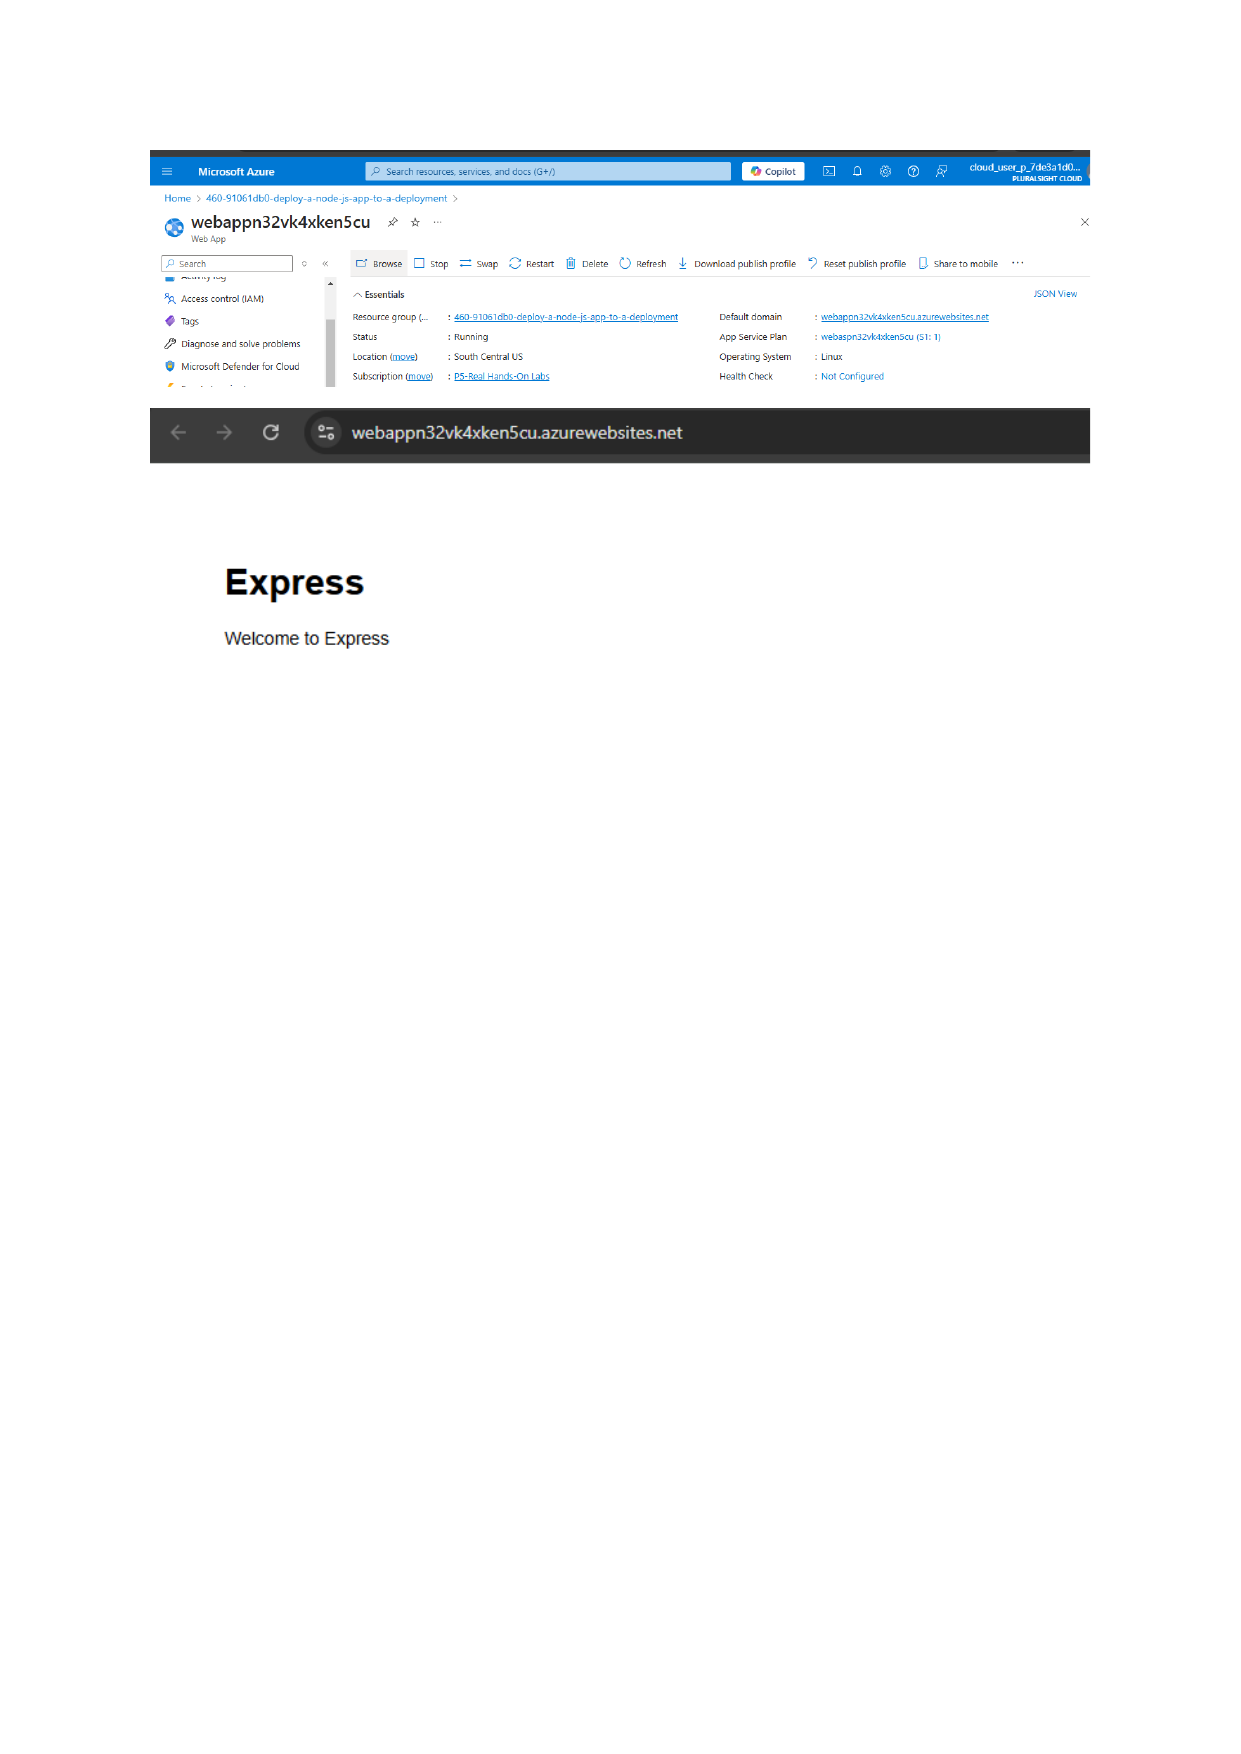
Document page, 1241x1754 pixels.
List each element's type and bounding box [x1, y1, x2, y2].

picture [150, 150, 1091, 387]
picture [150, 408, 1091, 690]
